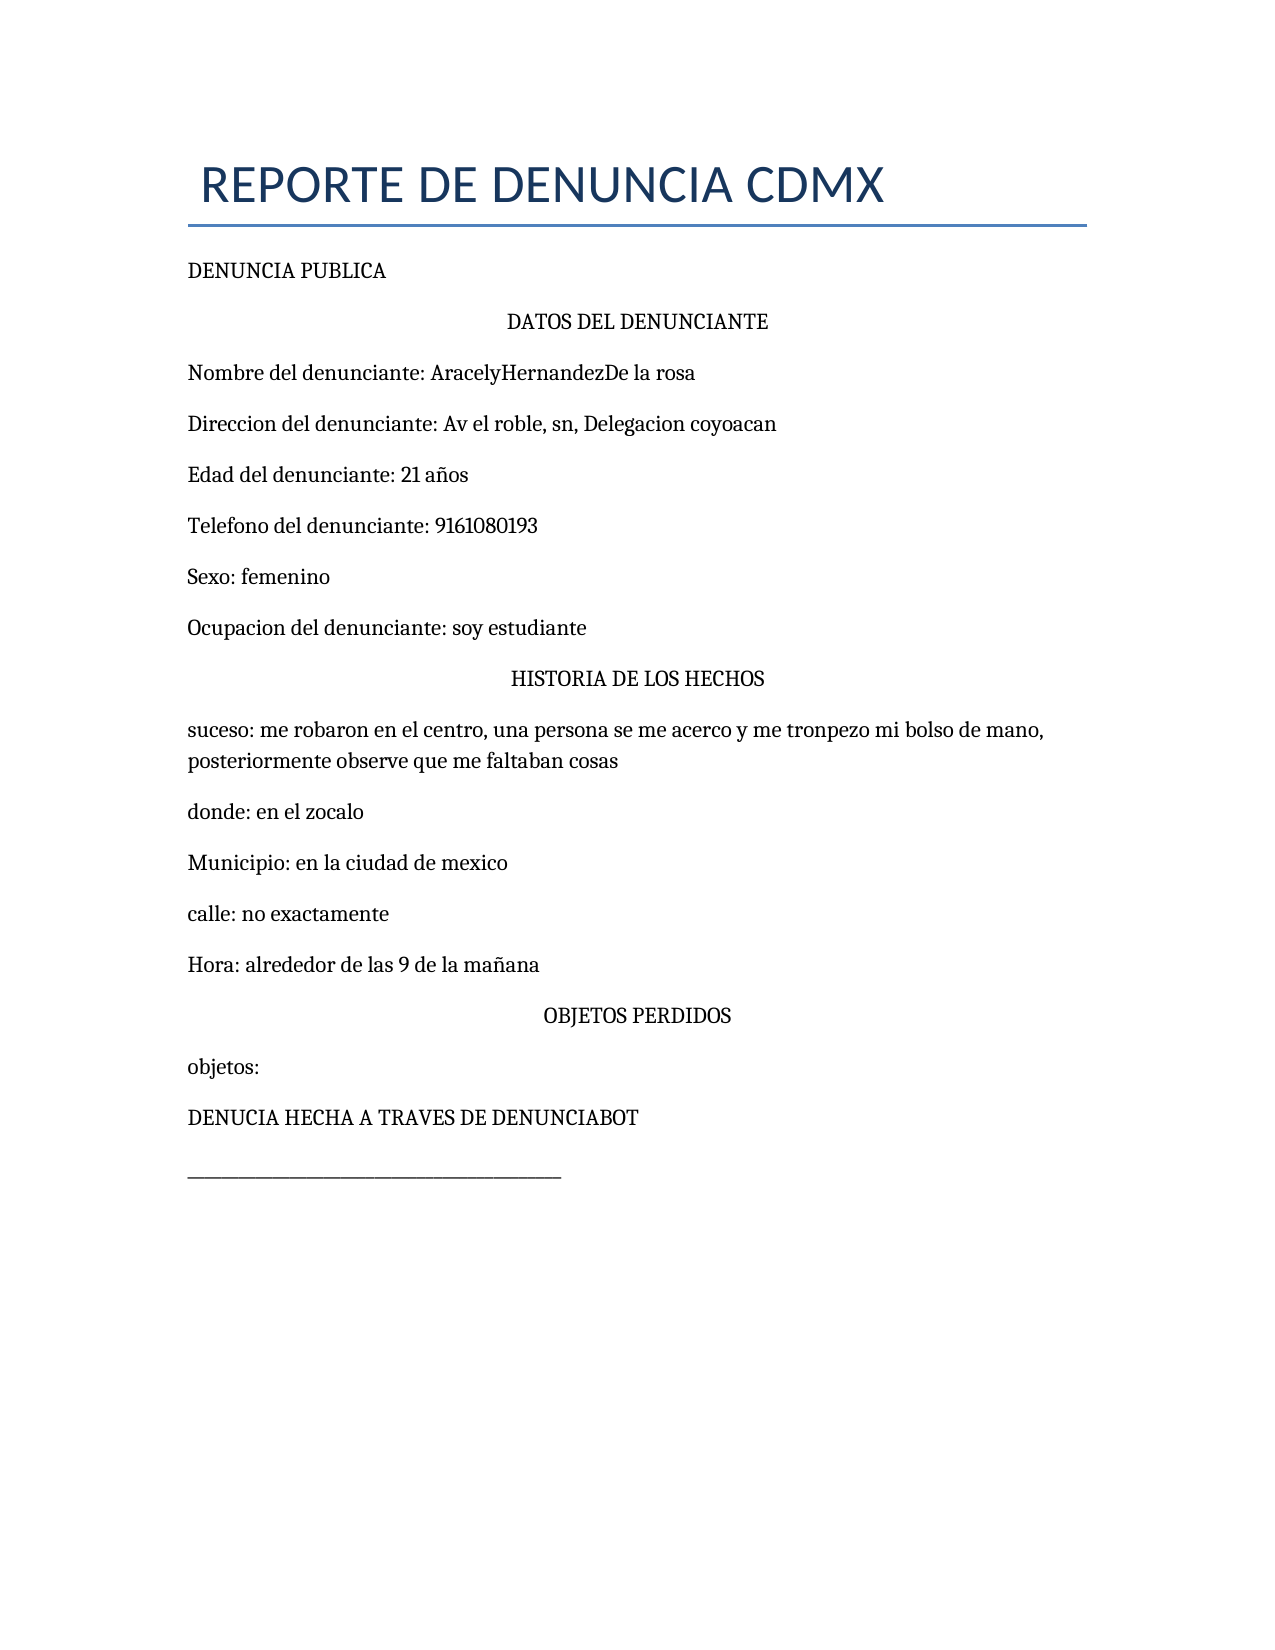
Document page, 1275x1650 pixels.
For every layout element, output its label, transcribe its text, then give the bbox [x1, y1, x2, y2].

text DATOS DEL DENUNCIANTE [187, 309, 1087, 335]
text DENUCIA HECHA A TRAVES DE DENUNCIABOT [187, 1105, 1087, 1131]
text OBJETOS PERDIDOS [187, 1003, 1087, 1029]
text Direccion del denunciante: Av el roble, sn, Delegacion coyoacan [187, 411, 1087, 437]
text ____________________________________________ [187, 1156, 1087, 1182]
text objetos: [187, 1054, 1087, 1080]
text Edad del denunciante: 21 años [187, 462, 1087, 488]
text Telefono del denunciante: 9161080193 [187, 513, 1087, 539]
text DENUNCIA PUBLICA [187, 258, 1087, 284]
text donde: en el zocalo [187, 798, 1087, 825]
text HISTORIA DE LOS HECHOS [187, 666, 1087, 692]
text Municipio: en la ciudad de mexico [187, 849, 1087, 876]
text Hora: alrededor de las 9 de la mañana [187, 952, 1087, 978]
title REPORTE DE DENUNCIA CDMX [187, 150, 1087, 227]
text Ocupacion del denunciante: soy estudiante [187, 615, 1087, 641]
text calle: no exactamente [187, 901, 1087, 927]
text suceso: me robaron en el centro, una persona se me acerco y me tronpezo mi bolso de mano, posteriormente observe que me faltaban cosas [187, 717, 1087, 774]
text Nombre del denunciante: AracelyHernandezDe la rosa [187, 360, 1087, 386]
text Sexo: femenino [187, 564, 1087, 590]
